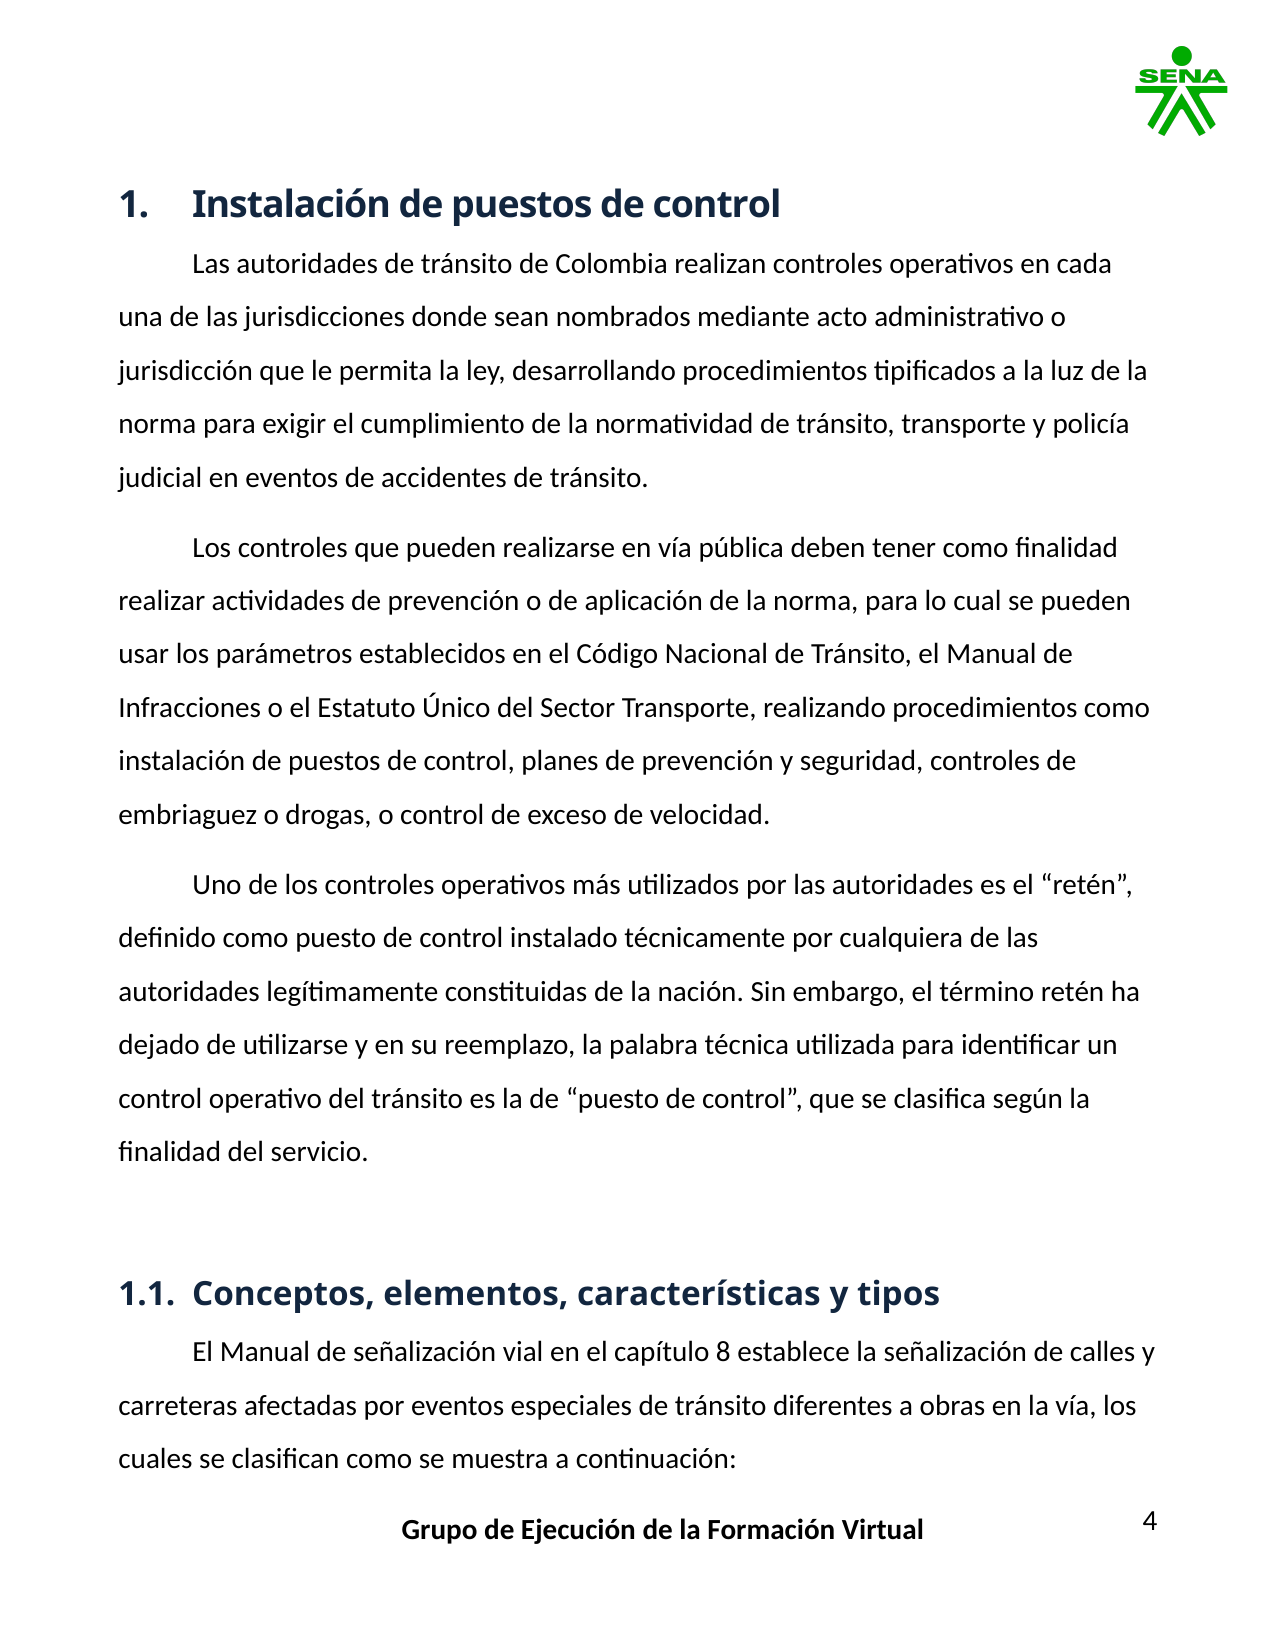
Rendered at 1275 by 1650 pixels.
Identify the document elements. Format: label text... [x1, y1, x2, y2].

subtitle Conceptos, elementos, características y tipos [118, 1269, 1157, 1315]
picture [1135, 46, 1228, 136]
text Uno de los controles operativos más utilizados por las autoridades es el “retén”, definido como puesto de control instalado técnicamente por cualquiera de las autoridades legítimamente constituidas de la nación. Sin embargo, el término retén ha dejado de utilizarse y en su reemplazo, la palabra técnica utilizada para identificar un control operativo del tránsito es la de “puesto de control”, que se clasifica según la finalidad del servicio. [118, 866, 1157, 1169]
text Los controles que pueden realizarse en vía pública deben tener como finalidad realizar actividades de prevención o de aplicación de la norma, para lo cual se pueden usar los parámetros establecidos en el Código Nacional de Tránsito, el Manual de Infracciones o el Estatuto Único del Sector Transporte, realizando procedimientos como instalación de puestos de control, planes de prevención y seguridad, controles de embriaguez o drogas, o control de exceso de velocidad. [118, 529, 1157, 832]
text Las autoridades de tránsito de Colombia realizan controles operativos en cada una de las jurisdicciones donde sean nombrados mediante acto administrativo o jurisdicción que le permita la ley, desarrollando procedimientos tipificados a la luz de la norma para exigir el cumplimiento de la normatividad de tránsito, transporte y policía judicial en eventos de accidentes de tránsito. [118, 245, 1157, 494]
subtitle Instalación de puestos de control [118, 177, 1157, 228]
text El Manual de señalización vial en el capítulo 8 establece la señalización de calles y carreteras afectadas por eventos especiales de tránsito diferentes a obras en la vía, los cuales se clasifican como se muestra a continuación: [118, 1333, 1157, 1476]
